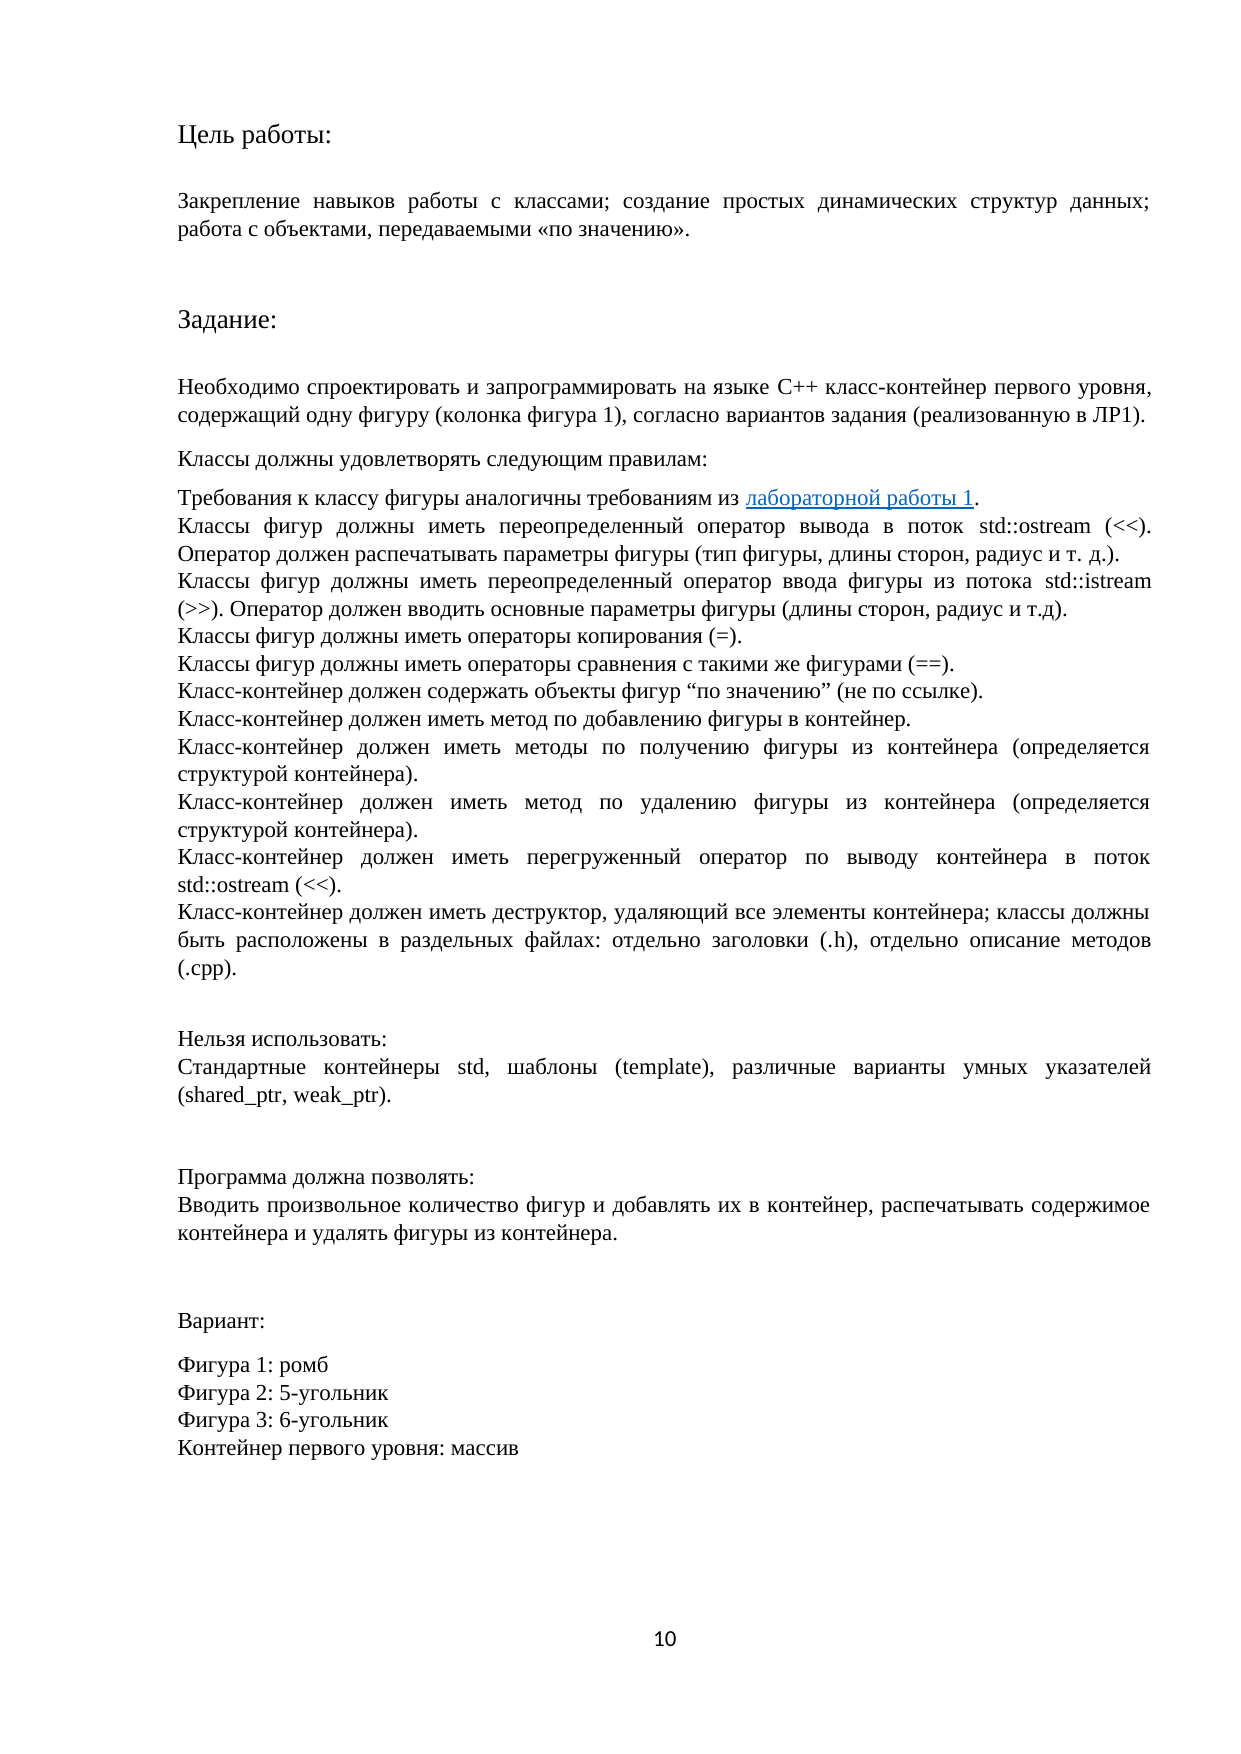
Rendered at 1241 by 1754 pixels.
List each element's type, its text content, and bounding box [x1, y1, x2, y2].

text Вводить произвольное количество фигур и добавлять их в контейнер, распечатывать содержимое контейнера и удалять фигуры из контейнера. [177, 1191, 1152, 1245]
text Стандартные контейнеры std, шаблоны (template), различные варианты умных указателей (shared_ptr, weak_ptr). [177, 1053, 1152, 1107]
text Классы должны удовлетворять следующим правилам: [177, 445, 1152, 471]
subtitle Задание: [177, 304, 1152, 335]
text Класс-контейнер должен иметь методы по получению фигуры из контейнера (определяется структурой контейнера). [177, 733, 1152, 787]
text Контейнер первого уровня: массив [177, 1434, 1152, 1461]
text Классы фигур должны иметь операторы копирования (=). [177, 622, 1152, 649]
text Класс-контейнер должен иметь метод по добавлению фигуры в контейнер. [177, 705, 1152, 732]
text Необходимо спроектировать и запрограммировать на языке C++ класс-контейнер первого уровня, содержащий одну фигуру (колонка фигура 1), согласно вариантов задания (реализованную в ЛР1). [177, 373, 1152, 427]
text Класс-контейнер должен иметь метод по удалению фигуры из контейнера (определяется структурой контейнера). [177, 788, 1152, 842]
text Вариант: [177, 1307, 1152, 1333]
text Класс-контейнер должен иметь перегруженный оператор по выводу контейнера в поток std::ostream (<<). [177, 843, 1152, 897]
text Классы фигур должны иметь операторы сравнения с такими же фигурами (==). [177, 650, 1152, 676]
text Классы фигур должны иметь переопределенный оператор вывода в поток std::ostream (<<). Оператор должен распечатывать параметры фигуры (тип фигуры, длины сторон, радиус и т. д.). [177, 512, 1152, 566]
text Фигура 3: 6-угольник [177, 1407, 1152, 1433]
text Класс-контейнер должен иметь деструктор, удаляющий все элементы контейнера; классы должны быть расположены в раздельных файлах: отдельно заголовки (.h), отдельно описание методов (.cpp). [177, 898, 1152, 980]
text Программа должна позволять: [177, 1163, 1152, 1190]
text Фигура 2: 5-угольник [177, 1379, 1152, 1405]
text Закрепление навыков работы с классами; создание простых динамических структур данных; работа с объектами, передаваемыми «по значению». [177, 187, 1152, 241]
text Фигура 1: ромб [177, 1351, 1152, 1378]
text Классы фигур должны иметь переопределенный оператор ввода фигуры из потока std::istream (>>). Оператор должен вводить основные параметры фигуры (длины сторон, радиус и т.д). [177, 567, 1152, 621]
text Нельзя использовать: [177, 1026, 1152, 1052]
text Класс-контейнер должен содержать объекты фигур “по значению” (не по ссылке). [177, 678, 1152, 704]
text Требования к классу фигуры аналогичны требованиям из лабораторной работы 1. [177, 484, 1152, 511]
subtitle Цель работы: [177, 118, 1152, 149]
